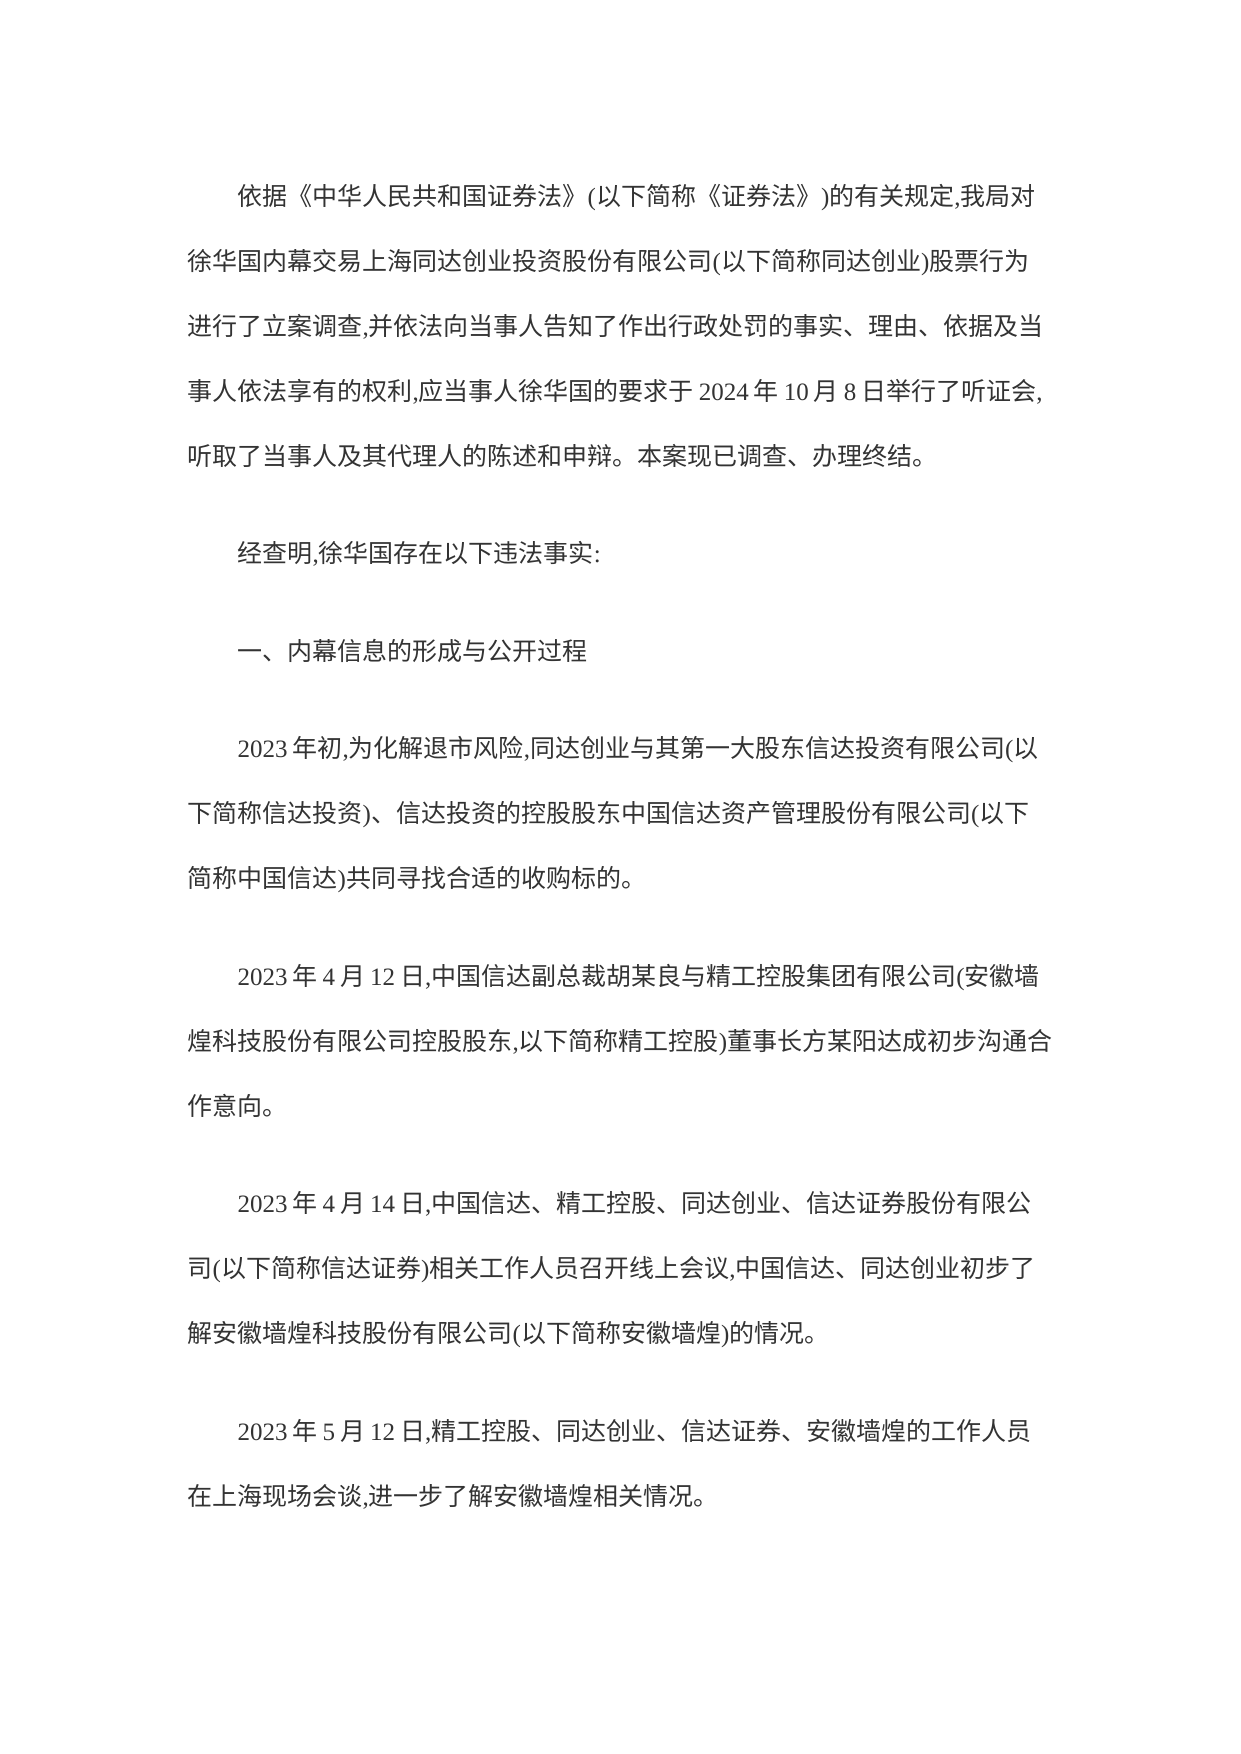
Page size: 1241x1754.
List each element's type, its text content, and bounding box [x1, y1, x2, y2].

text 2023年4月14日,中国信达、精工控股、同达创业、信达证券股份有限公司(以下简称信达证券)相关工作人员召开线上会议,中国信达、同达创业初步了解安徽墙煌科技股份有限公司(以下简称安徽墙煌)的情况。 [187, 1169, 1053, 1364]
text 2023年初,为化解退市风险,同达创业与其第一大股东信达投资有限公司(以下简称信达投资)、信达投资的控股股东中国信达资产管理股份有限公司(以下简称中国信达)共同寻找合适的收购标的。 [187, 714, 1053, 909]
text 2023年4月12日,中国信达副总裁胡某良与精工控股集团有限公司(安徽墙煌科技股份有限公司控股股东,以下简称精工控股)董事长方某阳达成初步沟通合作意向。 [187, 942, 1053, 1137]
text 依据《中华人民共和国证券法》(以下简称《证券法》)的有关规定,我局对徐华国内幕交易上海同达创业投资股份有限公司(以下简称同达创业)股票行为进行了立案调查,并依法向当事人告知了作出行政处罚的事实、理由、依据及当事人依法享有的权利,应当事人徐华国的要求于2024年10月8日举行了听证会,听取了当事人及其代理人的陈述和申辩。本案现已调查、办理终结。 [187, 162, 1053, 487]
text 经查明,徐华国存在以下违法事实: [187, 519, 1053, 584]
text 2023年5月12日,精工控股、同达创业、信达证券、安徽墙煌的工作人员在上海现场会谈,进一步了解安徽墙煌相关情况。 [187, 1397, 1053, 1527]
text 一、内幕信息的形成与公开过程 [187, 617, 1053, 682]
